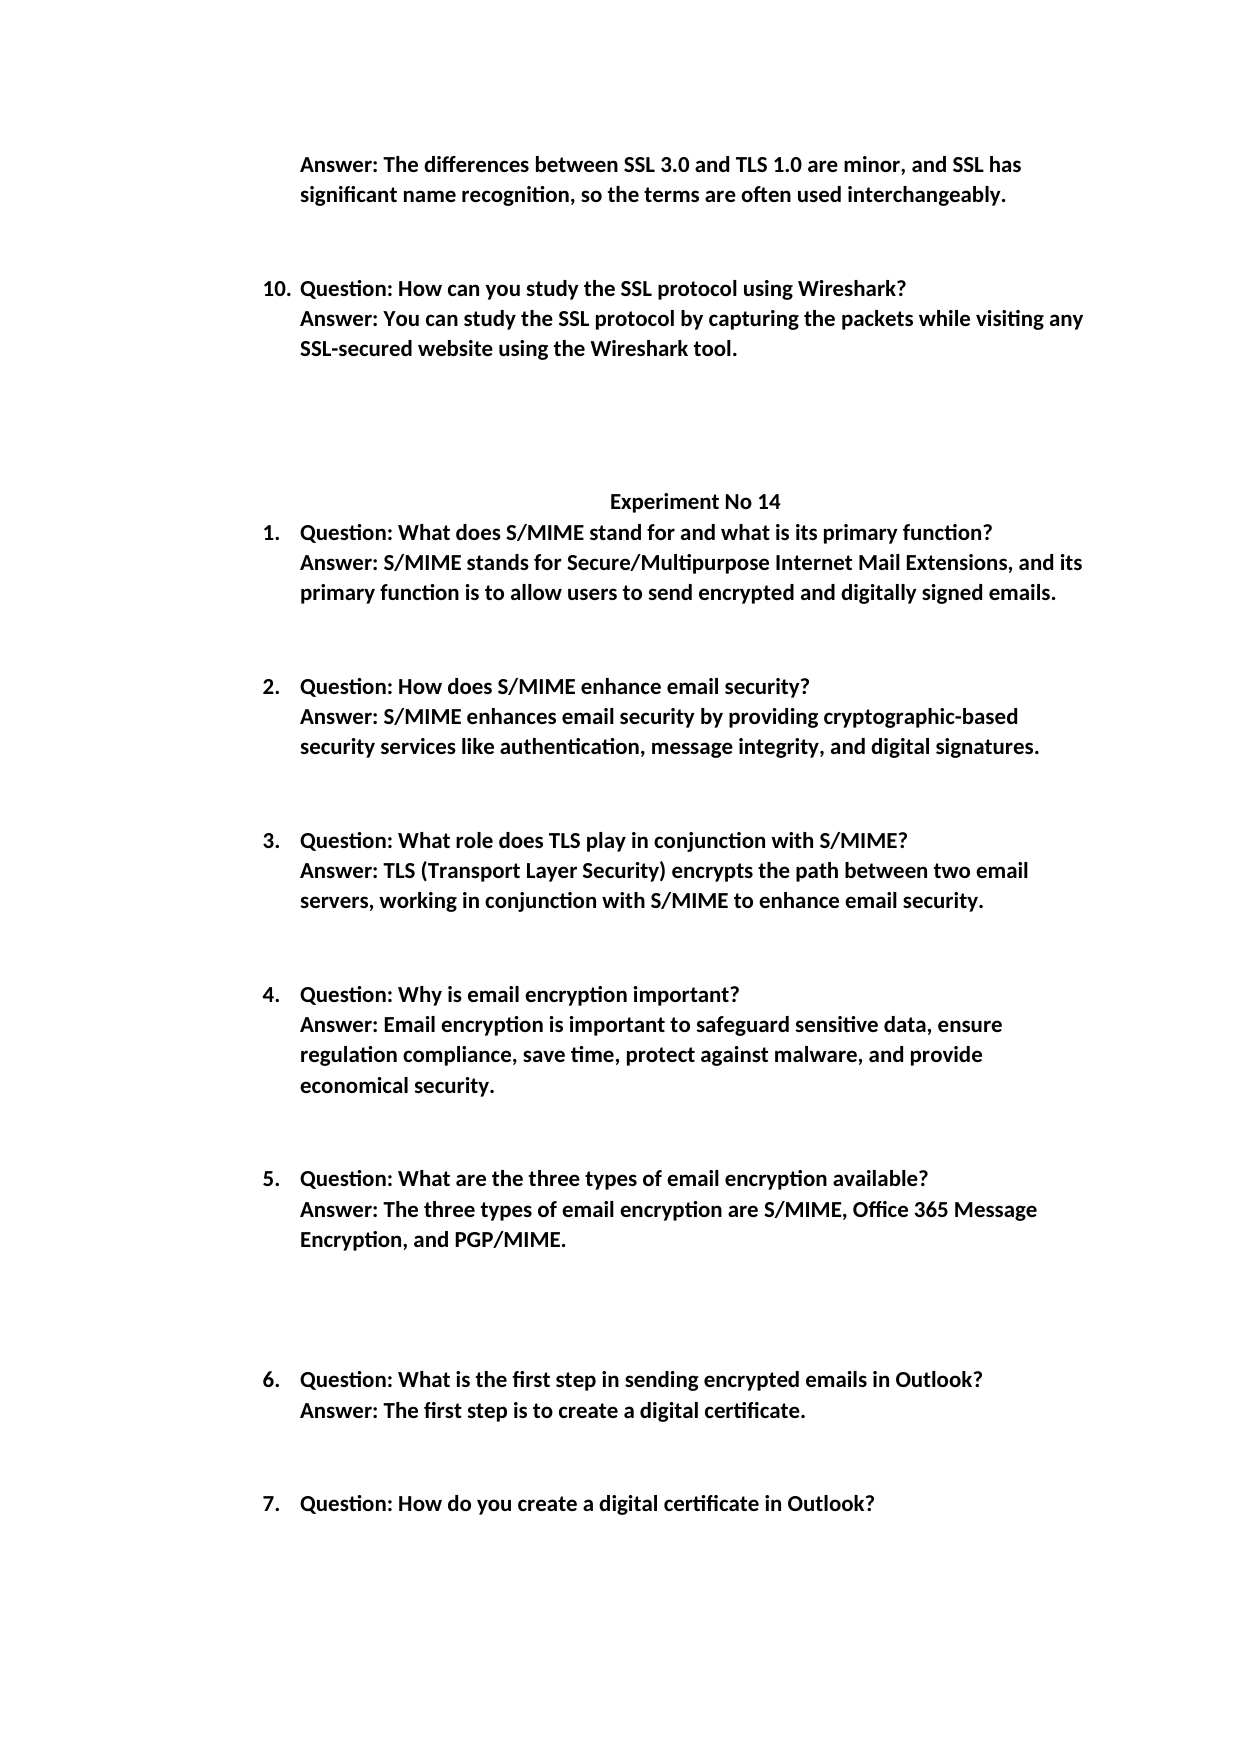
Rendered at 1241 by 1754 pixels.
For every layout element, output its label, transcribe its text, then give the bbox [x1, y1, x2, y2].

list Question: What role does TLS play in conjunction with S/MIME? [262, 826, 1090, 854]
text Answer: You can study the SSL protocol by capturing the packets while visiting any SSL-secured website using the Wireshark tool. [300, 304, 1090, 362]
list Question: What does S/MIME stand for and what is its primary function? [262, 518, 1090, 546]
list Question: Why is email encryption important? [262, 980, 1090, 1008]
text Answer: TLS (Transport Layer Security) encrypts the path between two email servers, working in conjunction with S/MIME to enhance email security. [300, 856, 1090, 914]
text Answer: Email encryption is important to safeguard sensitive data, ensure regulation compliance, save time, protect against malware, and provide economical security. [300, 1010, 1090, 1099]
list Question: What are the three types of email encryption available? [262, 1164, 1090, 1193]
list Question: How does S/MIME enhance email security? [262, 672, 1090, 700]
list Question: How can you study the SSL protocol using Wireshark? [262, 274, 1090, 302]
text Answer: S/MIME stands for Secure/Multipurpose Internet Mail Extensions, and its primary function is to allow users to send encrypted and digitally signed emails. [300, 548, 1090, 606]
text Answer: The first step is to create a digital certificate. [300, 1396, 1090, 1424]
text Answer: S/MIME enhances email security by providing cryptographic-based security services like authentication, message integrity, and digital signatures. [300, 702, 1090, 760]
text Answer: The three types of email encryption are S/MIME, Office 365 Message Encryption, and PGP/MIME. [300, 1195, 1090, 1253]
list Question: How do you create a digital certificate in Outlook? [262, 1489, 1090, 1518]
text Answer: The differences between SSL 3.0 and TLS 1.0 are minor, and SSL has significant name recognition, so the terms are often used interchangeably. [300, 150, 1090, 208]
list Question: What is the first step in sending encrypted emails in Outlook? [262, 1366, 1090, 1394]
text Experiment No 14 [300, 487, 1090, 516]
